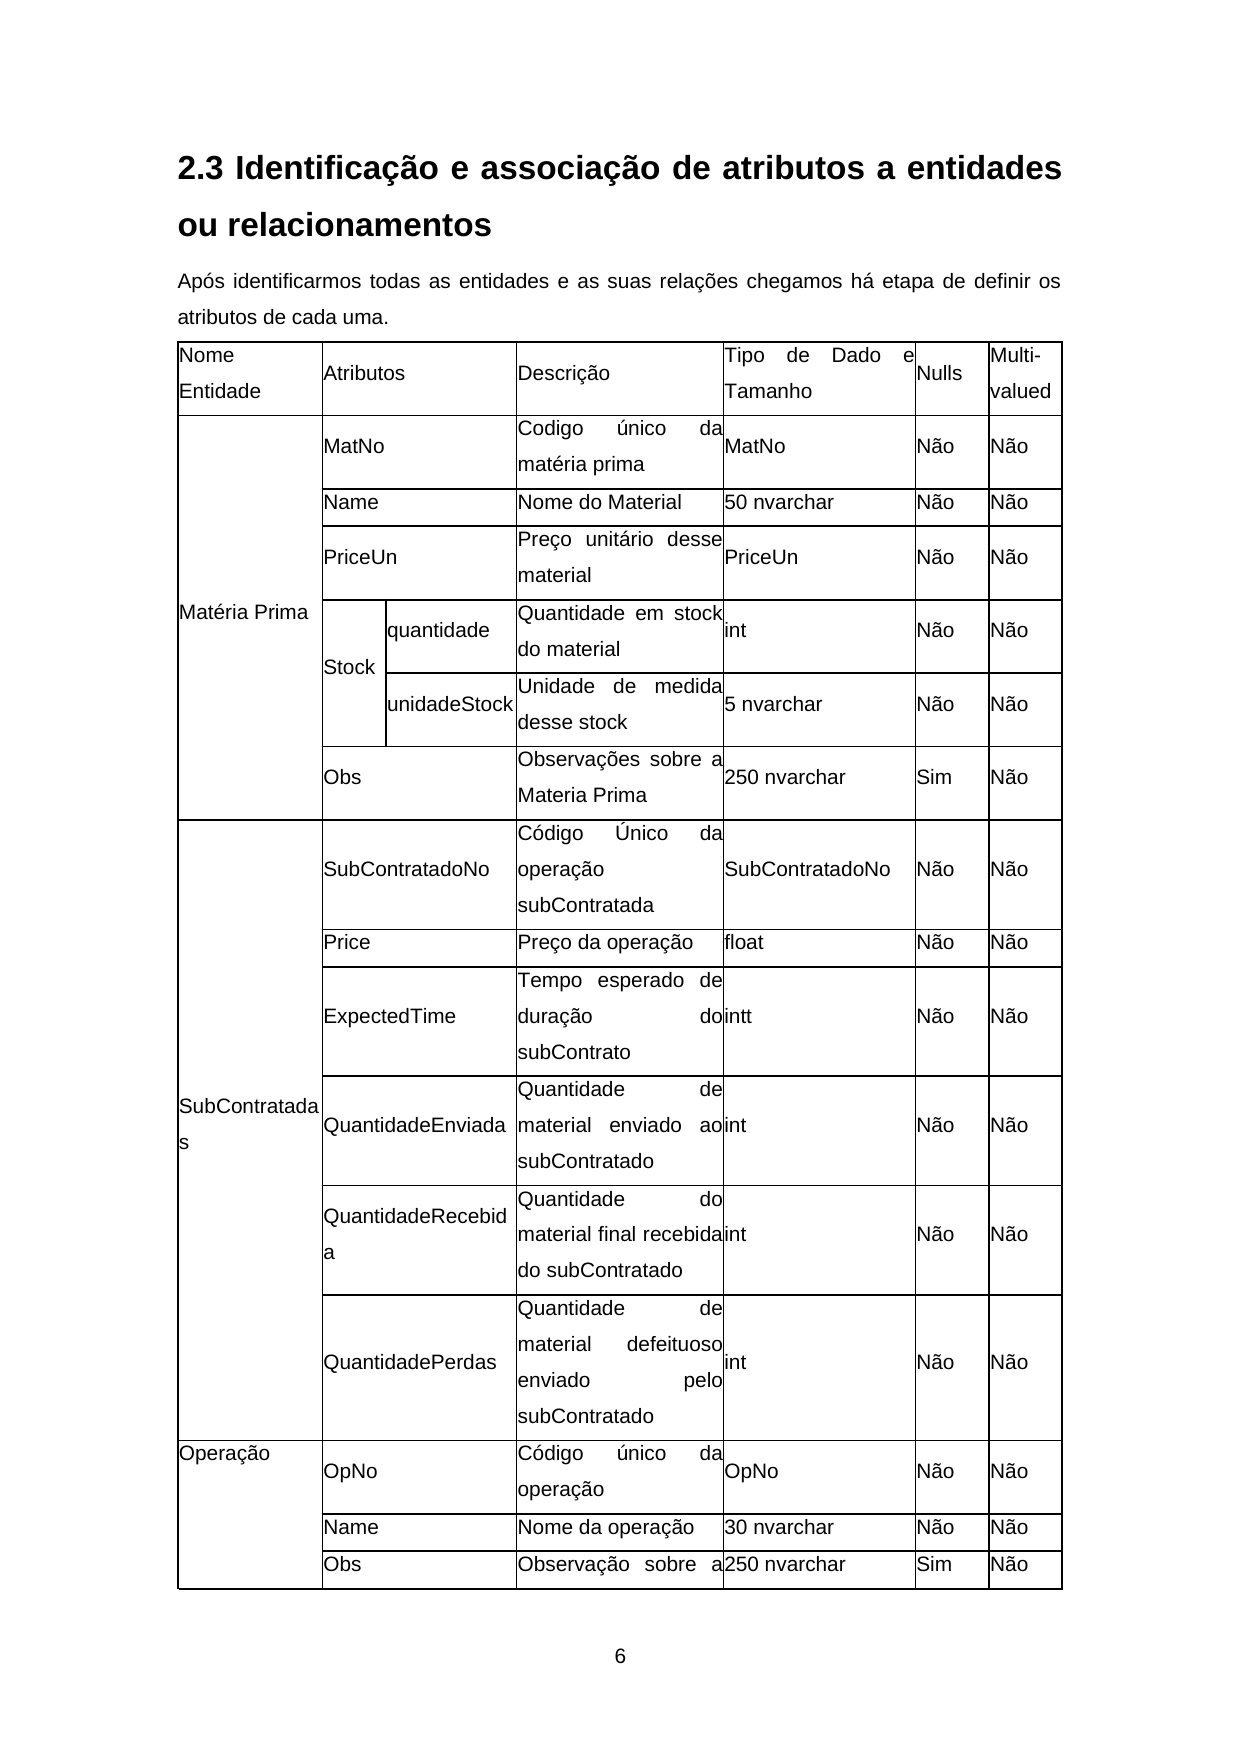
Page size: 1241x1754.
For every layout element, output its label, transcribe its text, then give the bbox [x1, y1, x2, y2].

table_cell Não [990, 601, 1061, 672]
table_cell Quantidade do material final recebida do subContratado [517, 1186, 723, 1294]
table_cell QuantidadePerdas [323, 1296, 516, 1439]
table_cell Não [990, 490, 1061, 525]
table_cell Não [916, 1515, 988, 1550]
table_cell Código Único da operação subContratada [517, 821, 723, 928]
table_cell Não [916, 674, 988, 746]
table_cell Não [916, 1077, 988, 1185]
table_cell Não [916, 968, 988, 1075]
table_cell Name [323, 1515, 516, 1550]
table_cell ExpectedTime [323, 968, 516, 1075]
table_cell Quantidade em stock do material [517, 601, 723, 672]
table_cell 250 nvarchar [724, 747, 915, 819]
table_cell Não [990, 1515, 1061, 1550]
table_cell QuantidadeRecebida [323, 1186, 516, 1294]
table_cell Não [990, 1077, 1061, 1185]
table_cell Não [916, 416, 988, 488]
table_cell Não [916, 1441, 988, 1513]
text Após identificarmos todas as entidades e as suas relações chegamos há etapa de definir os atributos de cada uma. [177, 269, 1063, 329]
table_cell OpNo [724, 1441, 915, 1513]
table_cell Não [990, 968, 1061, 1075]
table_cell Não [990, 821, 1061, 928]
table_cell intt [724, 968, 915, 1075]
table_cell Não [990, 527, 1061, 599]
table_cell OpNo [323, 1441, 516, 1513]
table_cell Não [990, 674, 1061, 746]
table_cell Unidade de medida desse stock [517, 674, 723, 746]
table_cell 30 nvarchar [724, 1515, 915, 1550]
table_header Tipo de Dado e Tamanho [724, 343, 915, 414]
table_cell Obs [323, 1552, 516, 1588]
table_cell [517, 1552, 723, 1588]
table_cell 5 nvarchar [724, 674, 915, 746]
table_cell float [724, 930, 915, 966]
table_cell Não [916, 821, 988, 928]
table_cell 250 nvarchar [724, 1552, 915, 1588]
table_cell int [724, 601, 915, 672]
table_cell Não [916, 1186, 988, 1294]
table_cell Name [323, 490, 516, 525]
table_cell Stock [323, 601, 385, 746]
table_cell MatNo [724, 416, 915, 488]
table_cell Preço da operação [517, 930, 723, 966]
table_header Descrição [517, 343, 723, 414]
table_cell Codigo único da matéria prima [517, 416, 723, 488]
table_cell Nome do Material [517, 490, 723, 525]
subtitle 2.3 Identificação e associação de atributos a entidades ou relacionamentos [177, 148, 1063, 244]
table_cell SubContratadas [179, 821, 322, 1439]
table_cell QuantidadeEnviada [323, 1077, 516, 1185]
table_cell Sim [916, 747, 988, 819]
table_cell Obs [323, 747, 516, 819]
table_header Atributos [323, 343, 516, 414]
table_cell int [724, 1077, 915, 1185]
table_cell Código único da operação [517, 1441, 723, 1513]
table_cell MatNo [323, 416, 516, 488]
table_cell int [724, 1186, 915, 1294]
table_cell PriceUn [724, 527, 915, 599]
table_cell Preço unitário desse material [517, 527, 723, 599]
table_cell Price [323, 930, 516, 966]
table_cell Não [990, 1296, 1061, 1439]
table_cell Não [990, 1186, 1061, 1294]
table_cell Nome da operação [517, 1515, 723, 1550]
table_cell Não [916, 1296, 988, 1439]
table_cell 50 nvarchar [724, 490, 915, 525]
table_cell Sim [916, 1552, 988, 1588]
table_cell Operação [179, 1441, 322, 1588]
table_cell int [724, 1296, 915, 1439]
table_cell PriceUn [323, 527, 516, 599]
table_cell Quantidade de material defeituoso enviado pelo subContratado [517, 1296, 723, 1439]
table_cell Não [990, 1552, 1061, 1588]
table_cell Não [916, 490, 988, 525]
table_cell Não [990, 1441, 1061, 1513]
table_cell Não [916, 930, 988, 966]
table_cell Quantidade de material enviado ao subContratado [517, 1077, 723, 1185]
table_cell quantidade [387, 601, 516, 672]
table_cell SubContratadoNo [724, 821, 915, 928]
table_header Nome Entidade [179, 343, 322, 414]
table_cell Não [916, 601, 988, 672]
table_cell Não [990, 930, 1061, 966]
table_cell Observações sobre a Materia Prima [517, 747, 723, 819]
table_cell Tempo esperado de duração do subContrato [517, 968, 723, 1075]
table_cell SubContratadoNo [323, 821, 516, 928]
table_header Multi-valued [990, 343, 1061, 414]
table_cell Não [916, 527, 988, 599]
table_cell Matéria Prima [179, 416, 322, 819]
table_header Nulls [916, 343, 988, 414]
table_cell Não [990, 416, 1061, 488]
table_cell Não [990, 747, 1061, 819]
table_cell unidadeStock [387, 674, 516, 746]
